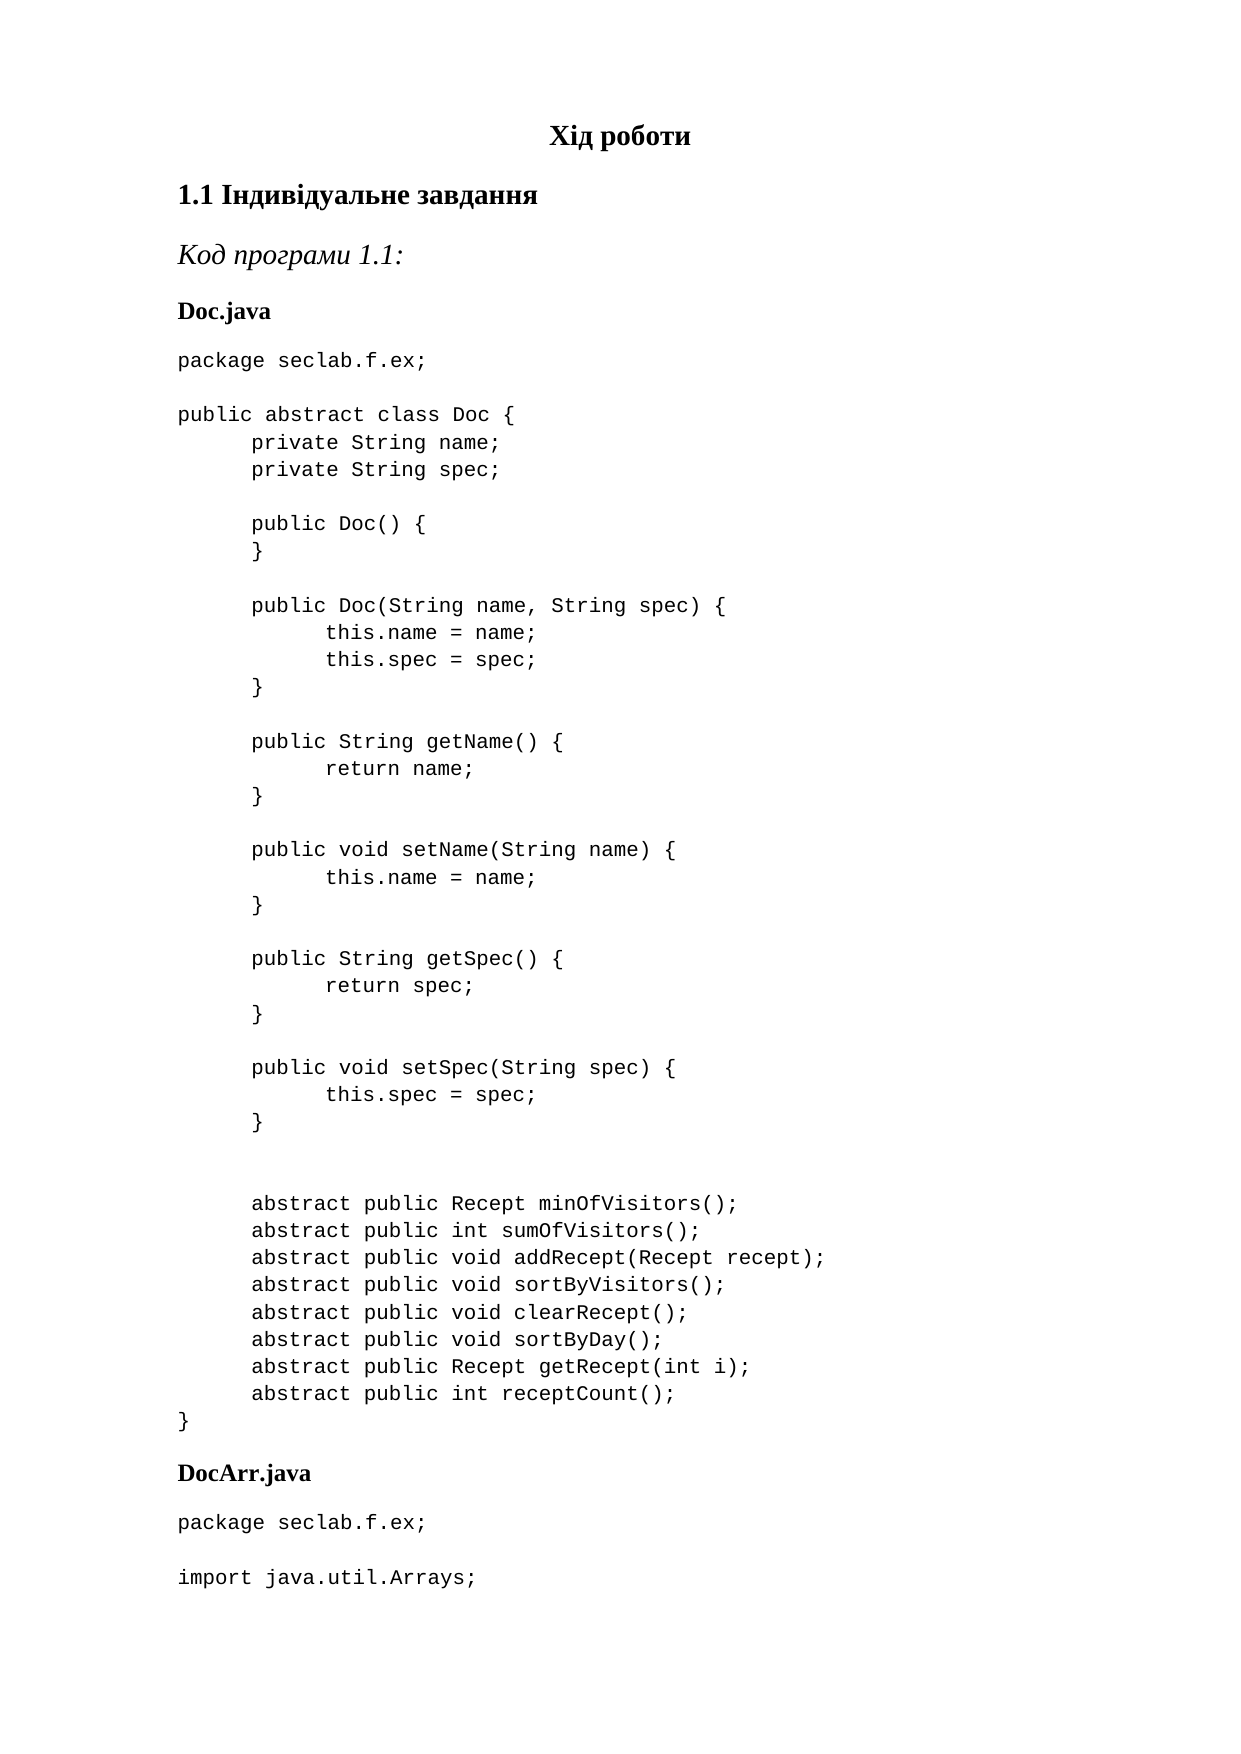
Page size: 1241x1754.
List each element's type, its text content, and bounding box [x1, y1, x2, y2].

text } [177, 1003, 1063, 1026]
text public void setName(String name) { [177, 839, 1063, 863]
text public void setSpec(String spec) { [177, 1057, 1063, 1081]
text abstract public Recept minOfVisitors(); [177, 1193, 1063, 1217]
text return spec; [177, 975, 1063, 999]
text abstract public void clearRecept(); [177, 1302, 1063, 1325]
text DocArr.java [177, 1458, 1063, 1487]
text return name; [177, 758, 1063, 782]
text abstract public void sortByDay(); [177, 1329, 1063, 1352]
text this.spec = spec; [177, 1084, 1063, 1108]
text import java.util.Arrays; [177, 1567, 1063, 1590]
text abstract public int sumOfVisitors(); [177, 1220, 1063, 1244]
text } [177, 785, 1063, 809]
text package seclab.f.ex; [177, 1512, 1063, 1536]
text public Doc() { [177, 513, 1063, 537]
text private String name; [177, 432, 1063, 455]
text } [177, 1111, 1063, 1135]
text this.spec = spec; [177, 649, 1063, 673]
text abstract public Recept getRecept(int i); [177, 1356, 1063, 1380]
text private String spec; [177, 459, 1063, 482]
text Хід роботи [177, 118, 1063, 152]
text abstract public int receptCount(); [177, 1383, 1063, 1407]
text } [177, 540, 1063, 564]
text abstract public void sortByVisitors(); [177, 1274, 1063, 1298]
text } [177, 1410, 1063, 1434]
text Doc.java [177, 296, 1063, 325]
subtitle 1.1 Індивідуальне завдання [177, 177, 1063, 211]
text public Doc(String name, String spec) { [177, 595, 1063, 618]
text } [177, 676, 1063, 700]
text abstract public void addRecept(Recept recept); [177, 1247, 1063, 1271]
text public abstract class Doc { [177, 404, 1063, 428]
text public String getName() { [177, 731, 1063, 754]
text this.name = name; [177, 867, 1063, 890]
text } [177, 894, 1063, 917]
text this.name = name; [177, 622, 1063, 646]
text package seclab.f.ex; [177, 350, 1063, 374]
text Код програми 1.1: [177, 237, 1063, 270]
text public String getSpec() { [177, 948, 1063, 972]
